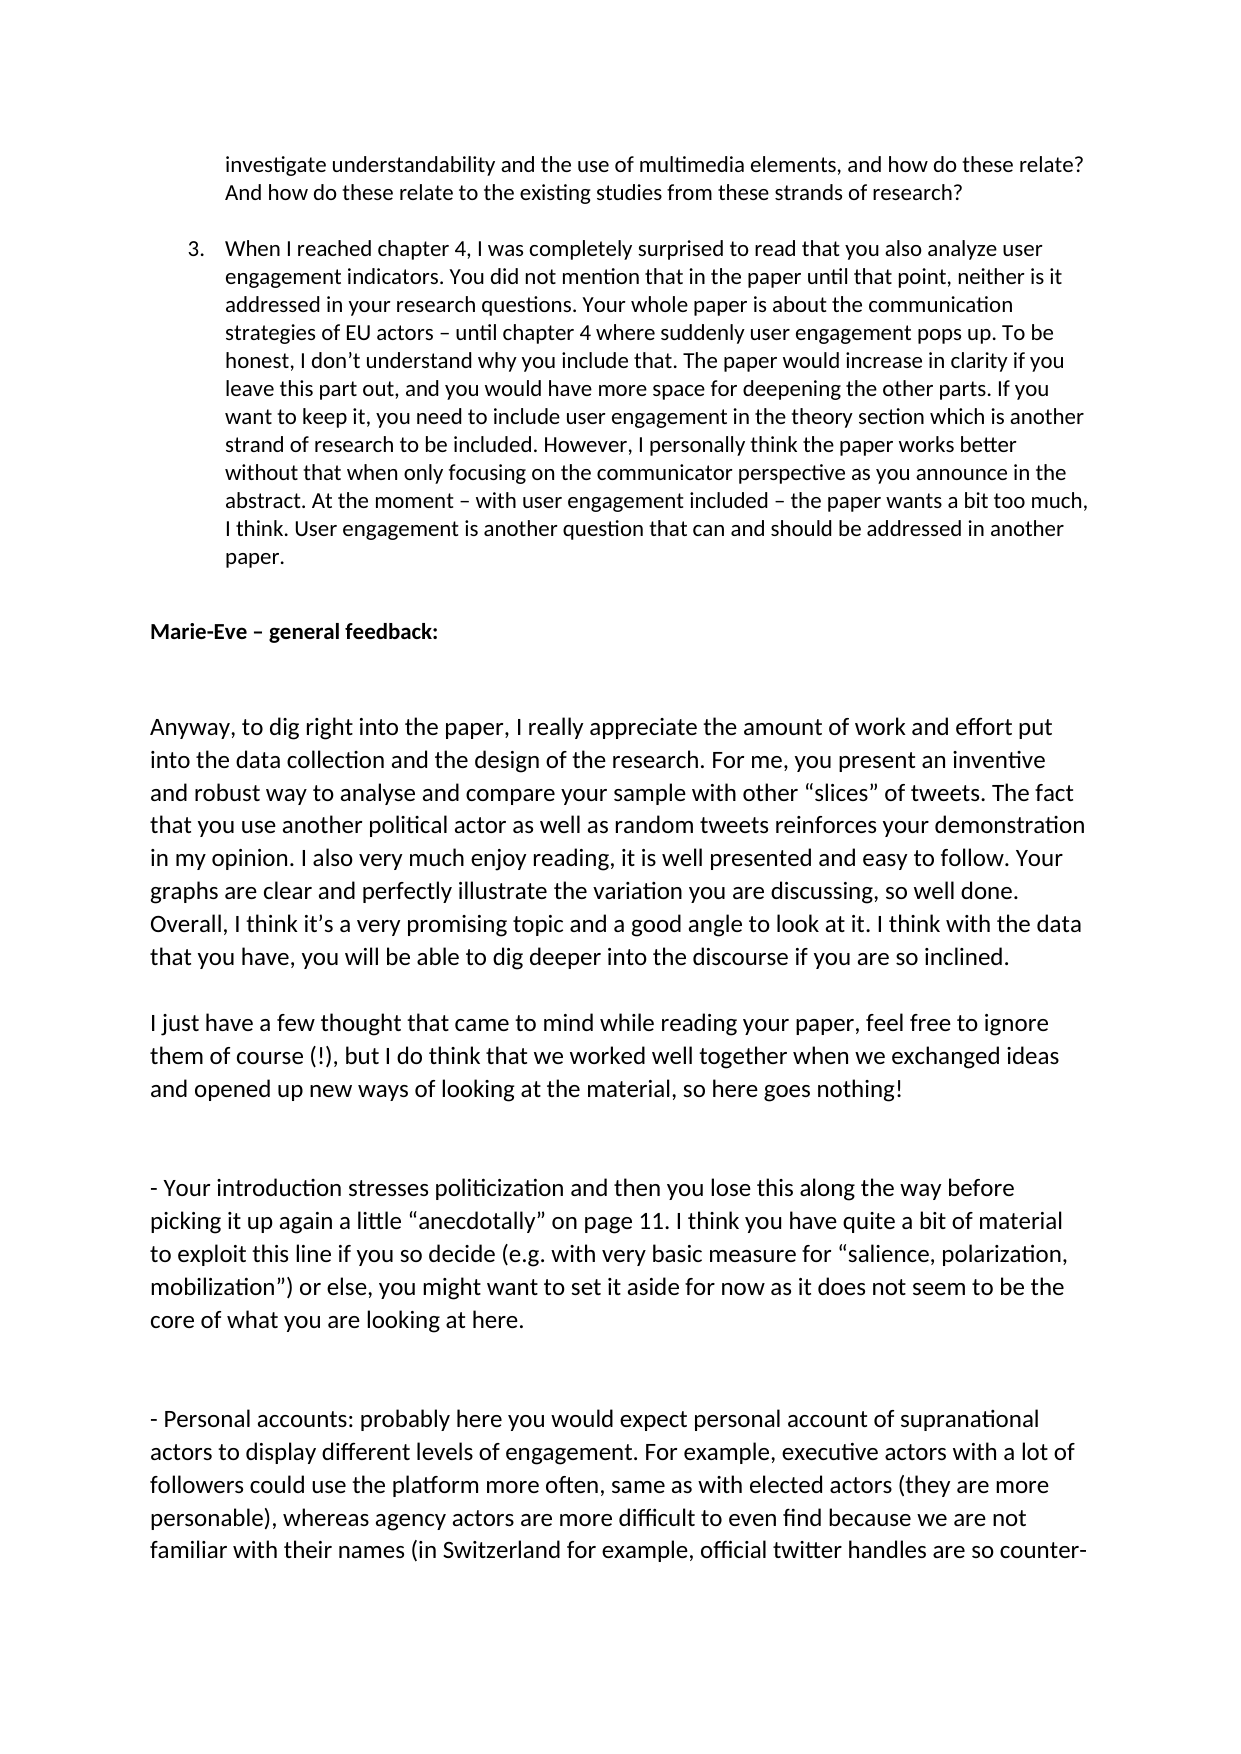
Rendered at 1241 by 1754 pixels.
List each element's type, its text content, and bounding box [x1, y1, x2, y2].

text - Your introduction stresses politicization and then you lose this along the way before picking it up again a little “anecdotally” on page 11. I think you have quite a bit of material to exploit this line if you so decide (e.g. with very basic measure for “salience, polarization, mobilization”) or else, you might want to set it aside for now as it does not seem to be the core of what you are looking at here. [150, 1172, 1090, 1334]
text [150, 1403, 1090, 1565]
list When I reached chapter 4, I was completely surprised to read that you also analyze user engagement indicators. You did not mention that in the paper until that point, neither is it addressed in your research questions. Your whole paper is about the communication strategies of EU actors – until chapter 4 where suddenly user engagement pops up. To be honest, I don’t understand why you include that. The paper would increase in clarity if you leave this part out, and you would have more space for deepening the other parts. If you want to keep it, you need to include user engagement in the theory section which is another strand of research to be included. However, I personally think the paper works better without that when only focusing on the communicator perspective as you announce in the abstract. At the moment – with user engagement included – the paper wants a bit too much, I think. User engagement is another question that can and should be addressed in another paper. [187, 234, 1090, 570]
text Marie-Eve – general feedback: [150, 617, 1090, 645]
text Anyway, to dig right into the paper, I really appreciate the amount of work and effort put into the data collection and the design of the research. For me, you present an inventive and robust way to analyse and compare your sample with other “slices” of tweets. The fact that you use another political actor as well as random tweets reinforces your demonstration in my opinion. I also very much enjoy reading, it is well presented and easy to follow. Your graphs are clear and perfectly illustrate the variation you are discussing, so well done. Overall, I think it’s a very promising topic and a good angle to look at it. I think with the data that you have, you will be able to dig deeper into the discourse if you are so inclined. I just have a few thought that came to mind while reading your paper, feel free to ignore them of course (!), but I do think that we worked well together when we exchanged ideas and opened up new ways of looking at the material, so here goes nothing! [150, 711, 1090, 1103]
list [187, 150, 1090, 206]
